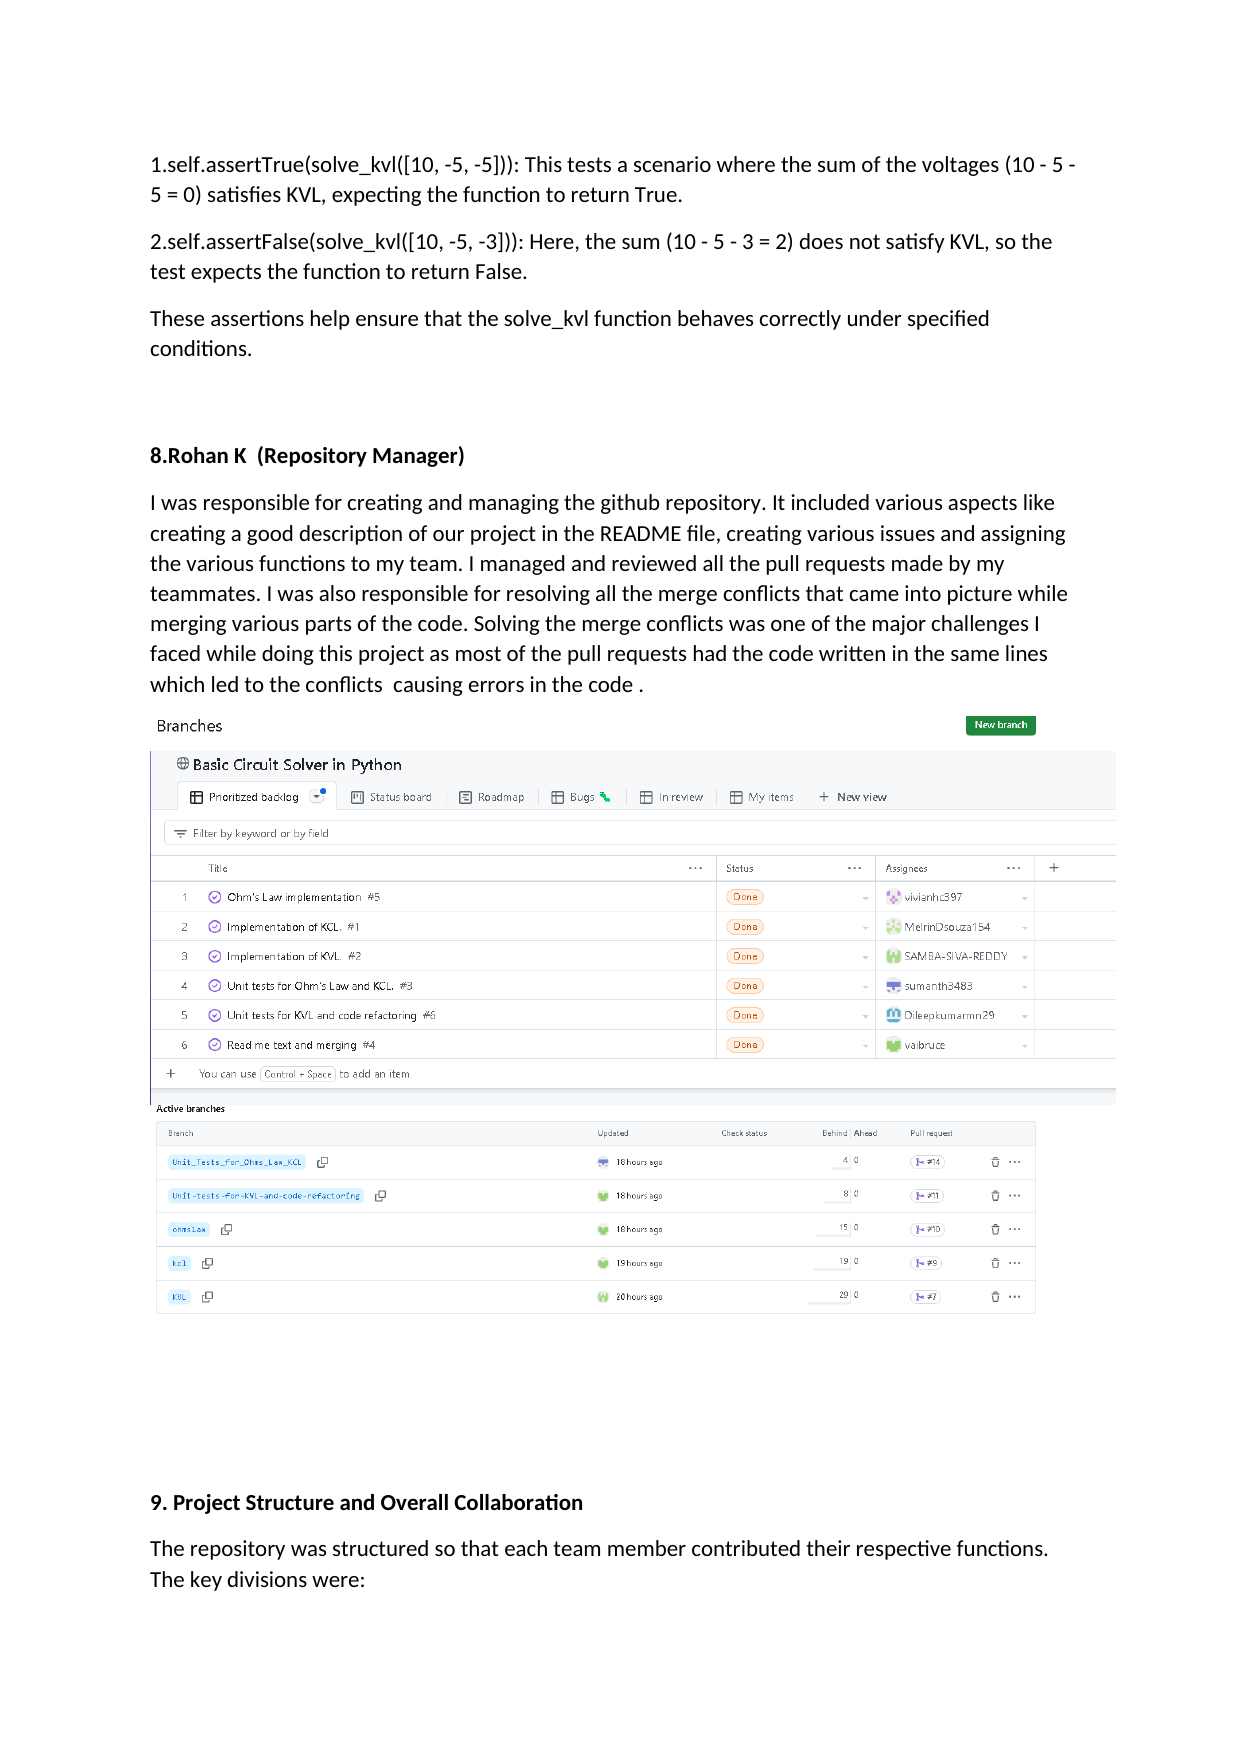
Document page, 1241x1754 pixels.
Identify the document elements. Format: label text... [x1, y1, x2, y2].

text 1.self.assertTrue(solve_kvl([10, -5, -5])): This tests a scenario where the sum of the voltages (10 - 5 - 5 = 0) satisfies KVL, expecting the function to return True. [150, 150, 1090, 208]
text These assertions help ensure that the solve_kvl function behaves correctly under specified conditions. [150, 304, 1090, 423]
text I was responsible for creating and managing the github repository. It included various aspects like creating a good description of our project in the README file, creating various issues and assigning the various functions to my team. I managed and reviewed all the pull requests made by my teammates. I was also responsible for resolving all the merge conflicts that came into picture while merging various parts of the code. Solving the merge conflicts was one of the major challenges I faced while doing this project as most of the pull requests had the code written in the same lines which led to the conflicts causing errors in the code . [150, 488, 1090, 698]
text 2.self.assertFalse(solve_kvl([10, -5, -3])): Here, the sum (10 - 5 - 3 = 2) does not satisfy KVL, so the test expects the function to return False. [150, 227, 1090, 285]
text 9. Project Structure and Overall Collaboration [150, 1488, 1090, 1516]
text The repository was structured so that each team member contributed their respective functions. The key divisions were: [150, 1534, 1090, 1593]
text 8.Rohan K (Repository Manager) [150, 442, 1090, 470]
picture [150, 716, 1116, 1329]
